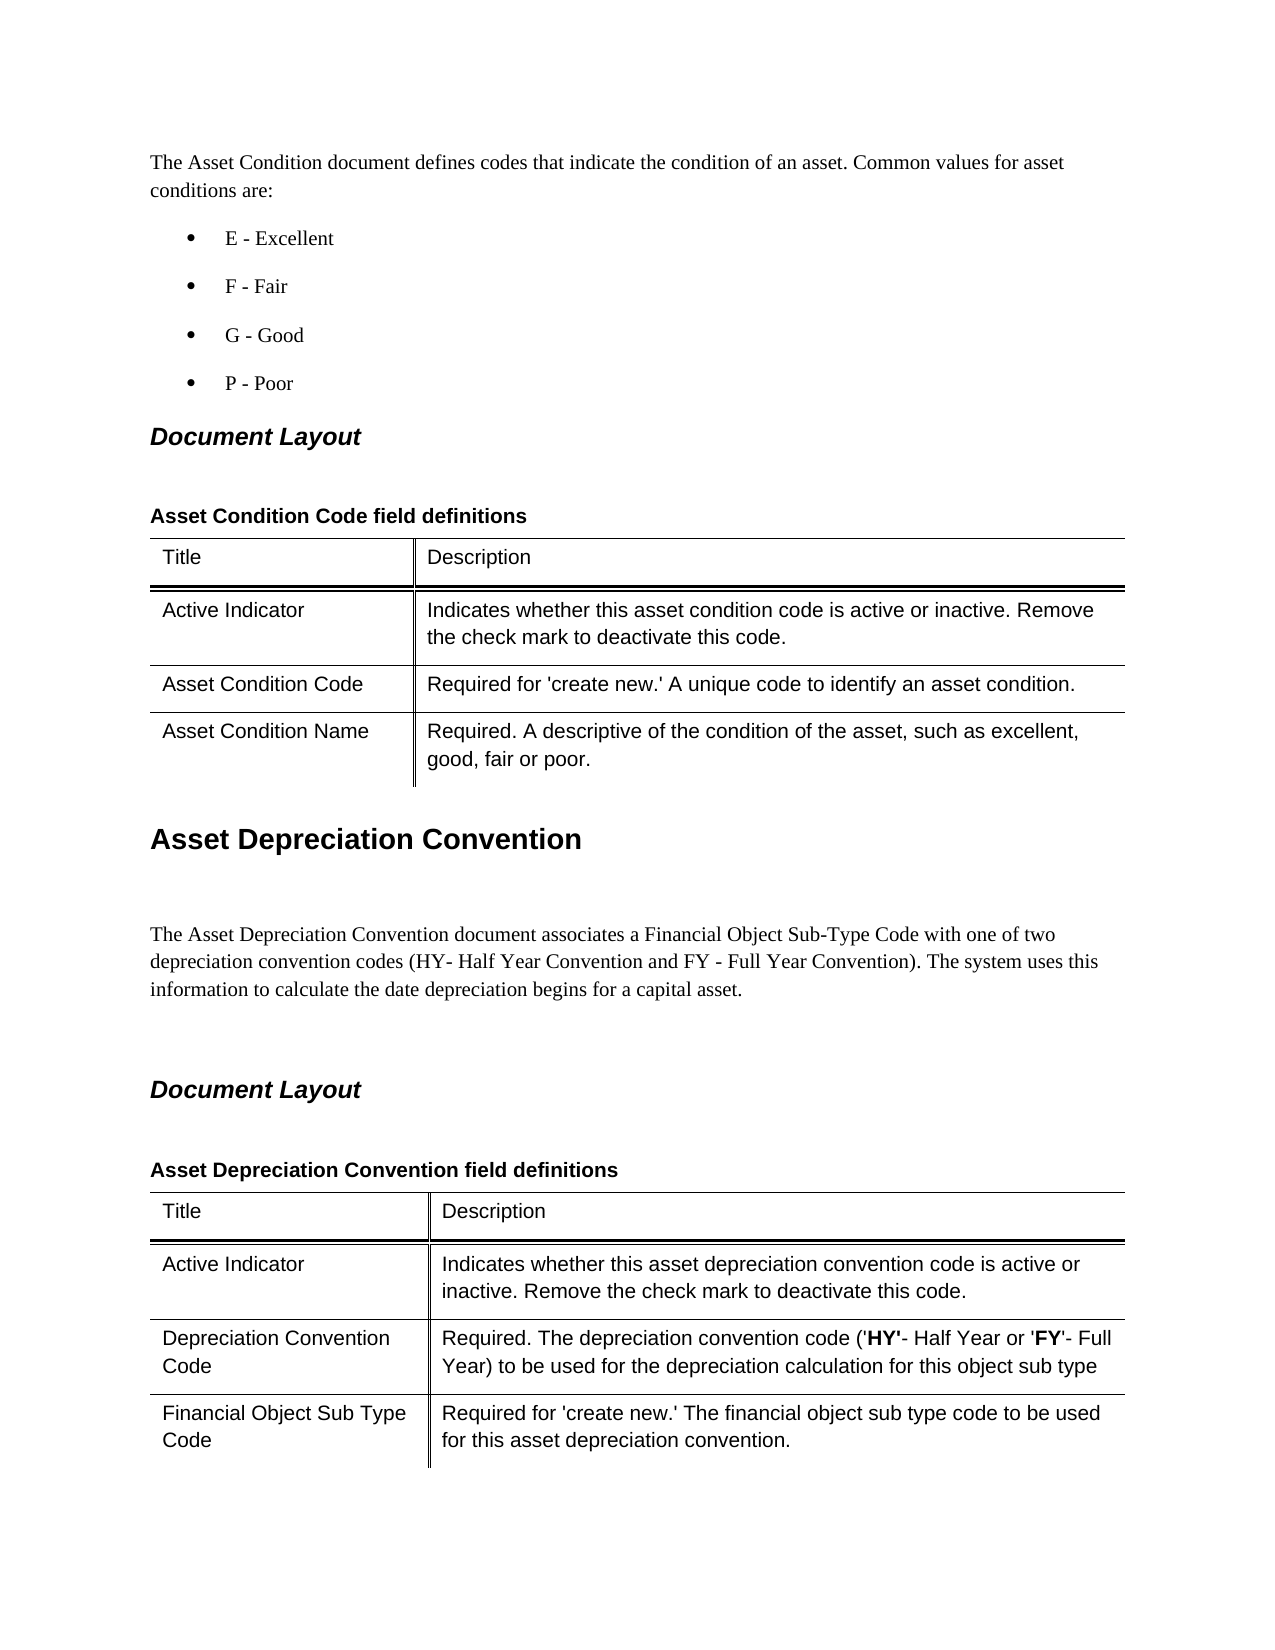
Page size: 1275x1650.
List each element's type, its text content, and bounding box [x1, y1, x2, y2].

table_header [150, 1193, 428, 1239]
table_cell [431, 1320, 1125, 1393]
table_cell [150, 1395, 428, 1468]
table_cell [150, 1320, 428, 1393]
text F - Fair [187, 274, 1125, 298]
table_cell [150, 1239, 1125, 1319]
text E - Excellent [187, 226, 1125, 250]
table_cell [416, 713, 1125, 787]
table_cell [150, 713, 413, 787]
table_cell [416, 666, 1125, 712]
subtitle Asset Condition Code field definitions [150, 504, 1117, 528]
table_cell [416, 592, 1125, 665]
subtitle Document Layout [150, 1075, 1125, 1104]
text The Asset Depreciation Convention document associates a Financial Object Sub-Type Code with one of two depreciation convention codes (HY- Half Year Convention and FY - Full Year Convention). The system uses this information to calculate the date depreciation begins for a capital asset. [150, 922, 1125, 1001]
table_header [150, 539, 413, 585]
text The Asset Condition document defines codes that indicate the condition of an asset. Common values for asset conditions are: [150, 150, 1125, 202]
subtitle Document Layout [150, 421, 1125, 450]
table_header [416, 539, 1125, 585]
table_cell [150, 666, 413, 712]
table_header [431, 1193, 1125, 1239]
subtitle Asset Depreciation Convention field definitions [150, 1158, 1117, 1182]
subtitle Asset Depreciation Convention [150, 822, 1125, 856]
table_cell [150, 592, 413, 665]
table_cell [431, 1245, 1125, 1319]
text G - Good [187, 323, 1125, 347]
text P - Poor [187, 371, 1125, 395]
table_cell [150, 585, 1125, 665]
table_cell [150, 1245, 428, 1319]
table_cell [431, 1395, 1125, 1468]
